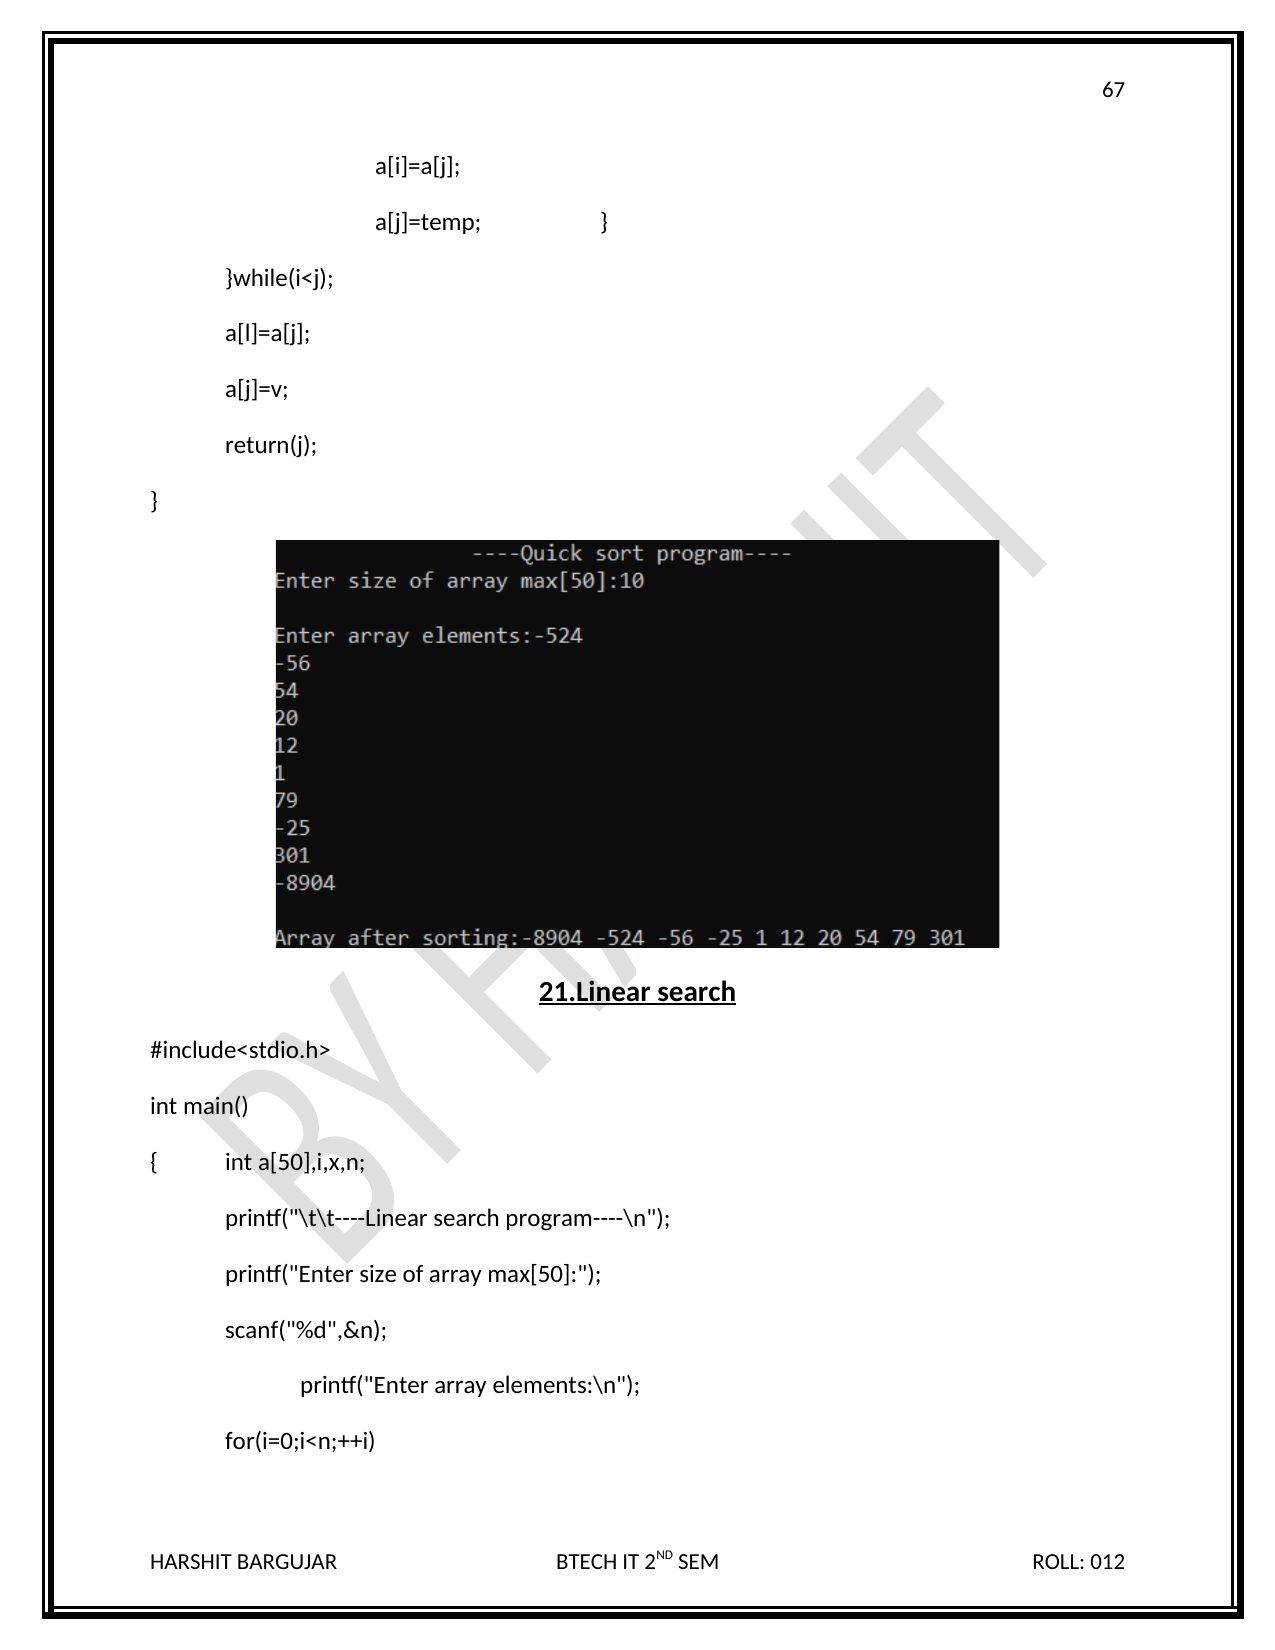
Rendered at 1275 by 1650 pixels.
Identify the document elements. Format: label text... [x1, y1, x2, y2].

text int main() [150, 1090, 1125, 1121]
text a[j]=v; [150, 373, 1125, 404]
text #include<stdio.h> [150, 1034, 1125, 1065]
text a[i]=a[j]; [150, 150, 1125, 181]
text printf("\t\t----Linear search program----\n"); [150, 1202, 1125, 1233]
text }while(i<j); [150, 262, 1125, 292]
text a[j]=temp; } [150, 206, 1125, 236]
text scanf("%d",&n); [150, 1314, 1125, 1344]
text } [150, 485, 1125, 516]
text printf("Enter size of array max[50]:"); [150, 1258, 1125, 1288]
text 21.Linear search [150, 973, 1125, 1008]
text printf("Enter array elements:\n"); [150, 1369, 1125, 1400]
text for(i=0;i<n;++i) [150, 1425, 1125, 1456]
picture [275, 540, 1000, 948]
text return(j); [150, 429, 1125, 460]
text a[l]=a[j]; [150, 317, 1125, 348]
text { int a[50],i,x,n; [150, 1146, 1125, 1177]
